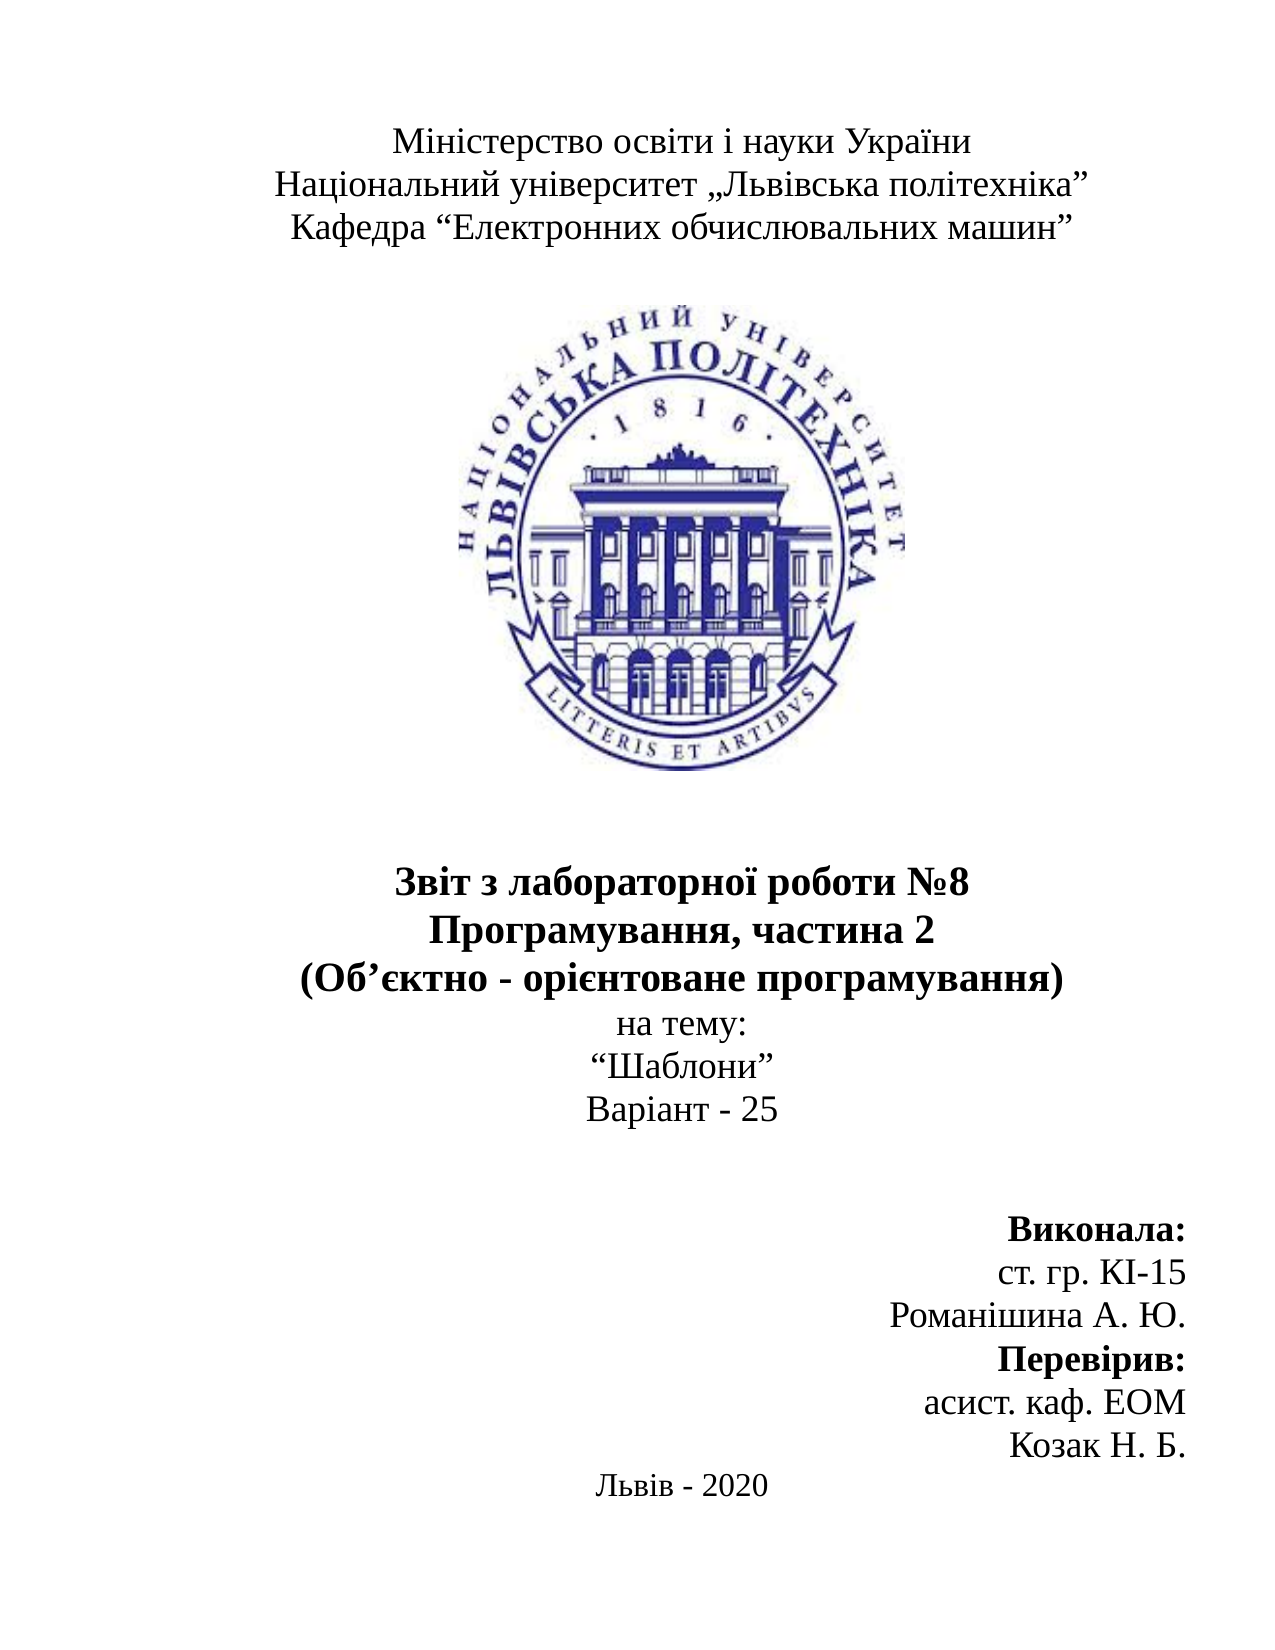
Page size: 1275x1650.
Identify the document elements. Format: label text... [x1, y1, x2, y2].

text Виконала: [177, 1207, 1186, 1250]
text Міністерство освіти і науки України [177, 118, 1186, 161]
text на тему: [177, 1001, 1186, 1044]
picture [458, 305, 905, 771]
text Козак Н. Б. [854, 1422, 1186, 1465]
text Звіт з лабораторної роботи №8 [177, 857, 1186, 905]
text (Об’єктно - орієнтоване програмування) [177, 953, 1186, 1001]
text Перевірив: [854, 1336, 1186, 1379]
text ст. гр. КІ-15 [854, 1250, 1186, 1293]
text Національний університет „Львівська політехніка” [177, 161, 1186, 204]
text Варіант - 25 [177, 1087, 1186, 1130]
text “Шаблони” [177, 1044, 1186, 1087]
text Львів - 2020 [177, 1465, 1186, 1504]
text асист. каф. ЕОМ [854, 1379, 1186, 1422]
text Романішина А. Ю. [854, 1293, 1186, 1336]
text Програмування, частина 2 [177, 905, 1186, 953]
text Кафедра “Електронних обчислювальних машин” [177, 204, 1186, 247]
